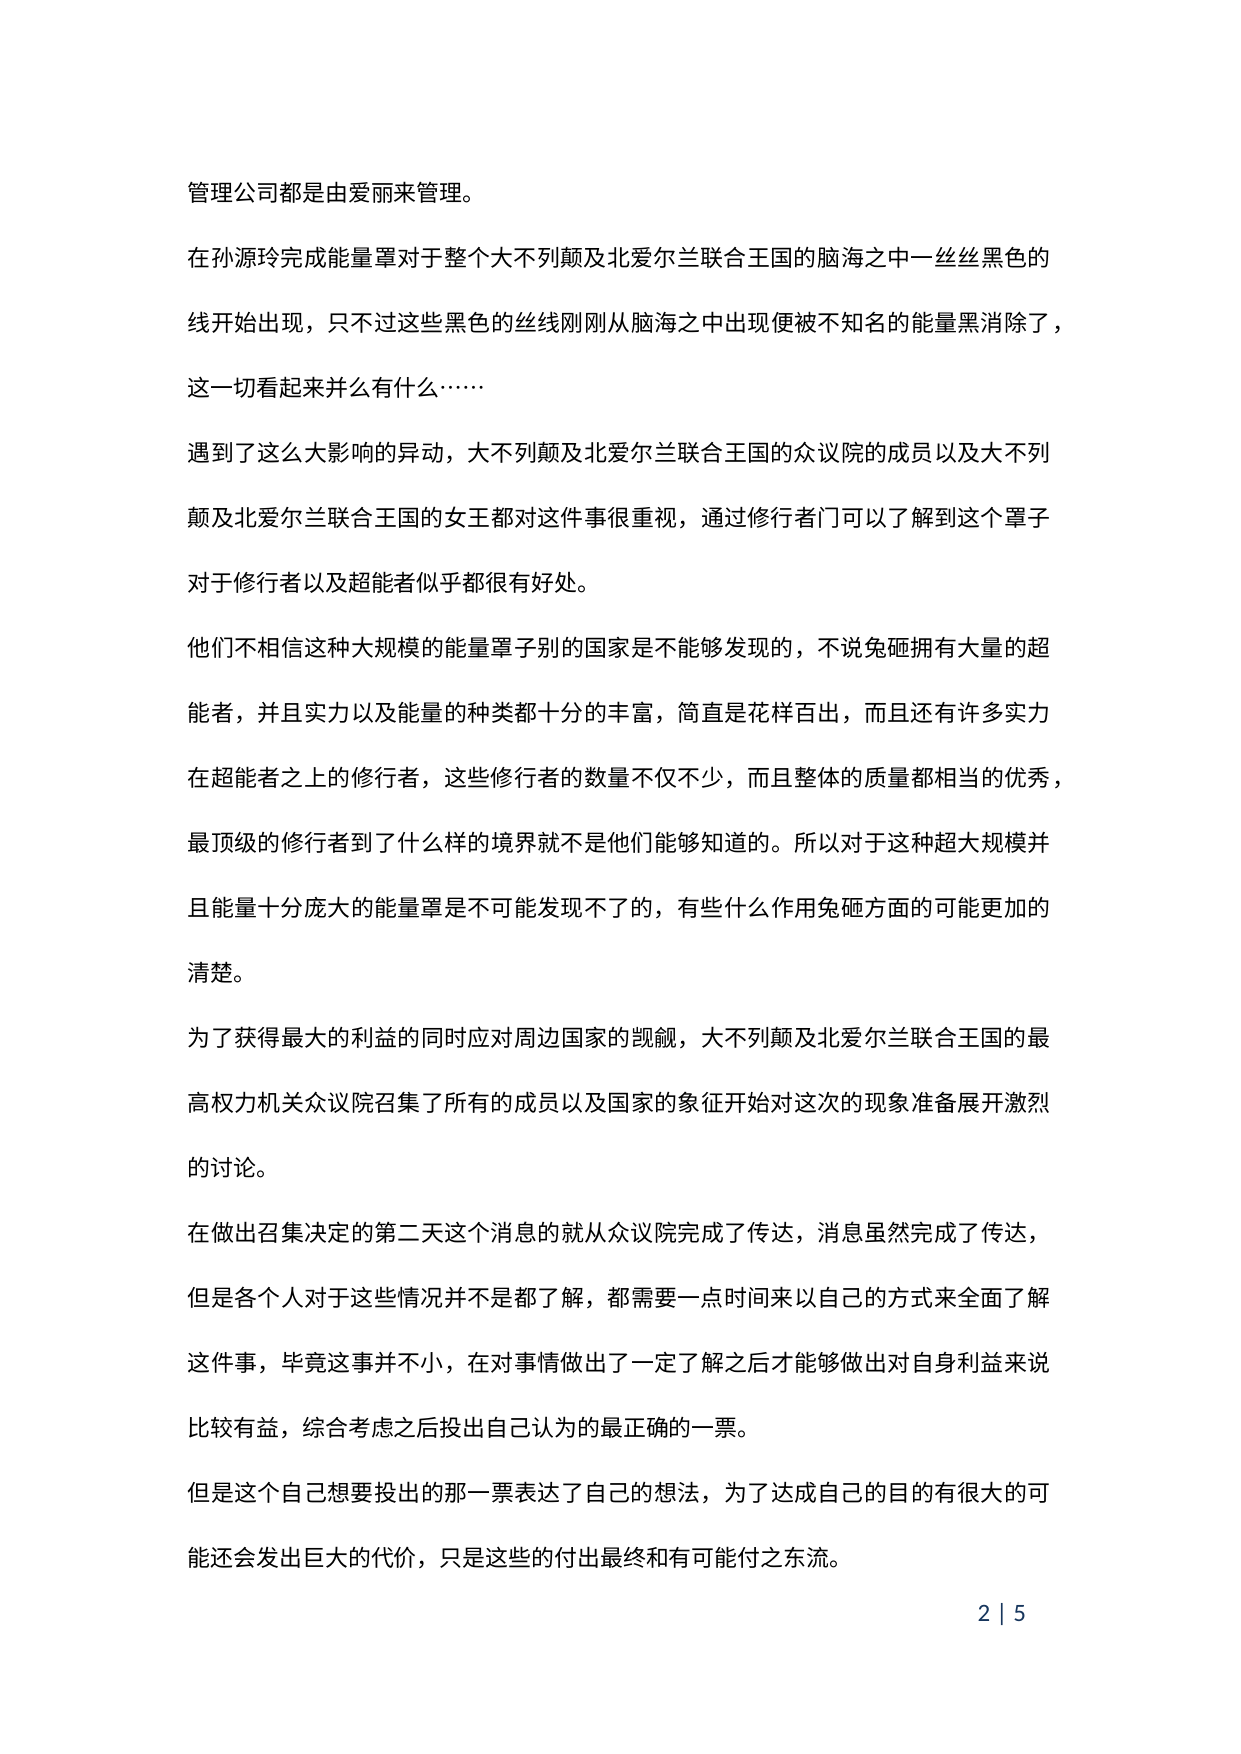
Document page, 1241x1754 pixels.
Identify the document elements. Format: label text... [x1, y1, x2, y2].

text 但是这个自己想要投出的那一票表达了自己的想法，为了达成自己的目的有很大的可能还会发出巨大的代价，只是这些的付出最终和有可能付之东流。 [187, 1458, 1053, 1588]
text 他们不相信这种大规模的能量罩子别的国家是不能够发现的，不说兔砸拥有大量的超能者，并且实力以及能量的种类都十分的丰富，简直是花样百出，而且还有许多实力在超能者之上的修行者，这些修行者的数量不仅不少，而且整体的质量都相当的优秀，最顶级的修行者到了什么样的境界就不是他们能够知道的。所以对于这种超大规模并且能量十分庞大的能量罩是不可能发现不了的，有些什么作用兔砸方面的可能更加的清楚。 [187, 613, 1053, 1003]
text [187, 158, 1053, 223]
text 为了获得最大的利益的同时应对周边国家的觊觎，大不列颠及北爱尔兰联合王国的最高权力机关众议院召集了所有的成员以及国家的象征开始对这次的现象准备展开激烈的讨论。 [187, 1003, 1053, 1198]
text 遇到了这么大影响的异动，大不列颠及北爱尔兰联合王国的众议院的成员以及大不列颠及北爱尔兰联合王国的女王都对这件事很重视，通过修行者门可以了解到这个罩子对于修行者以及超能者似乎都很有好处。 [187, 418, 1053, 613]
text 在做出召集决定的第二天这个消息的就从众议院完成了传达，消息虽然完成了传达，但是各个人对于这些情况并不是都了解，都需要一点时间来以自己的方式来全面了解这件事，毕竟这事并不小，在对事情做出了一定了解之后才能够做出对自身利益来说比较有益，综合考虑之后投出自己认为的最正确的一票。 [187, 1198, 1053, 1458]
text 在孙源玲完成能量罩对于整个大不列颠及北爱尔兰联合王国的脑海之中一丝丝黑色的线开始出现，只不过这些黑色的丝线刚刚从脑海之中出现便被不知名的能量黑消除了，这一切看起来并么有什么…… [187, 223, 1053, 418]
